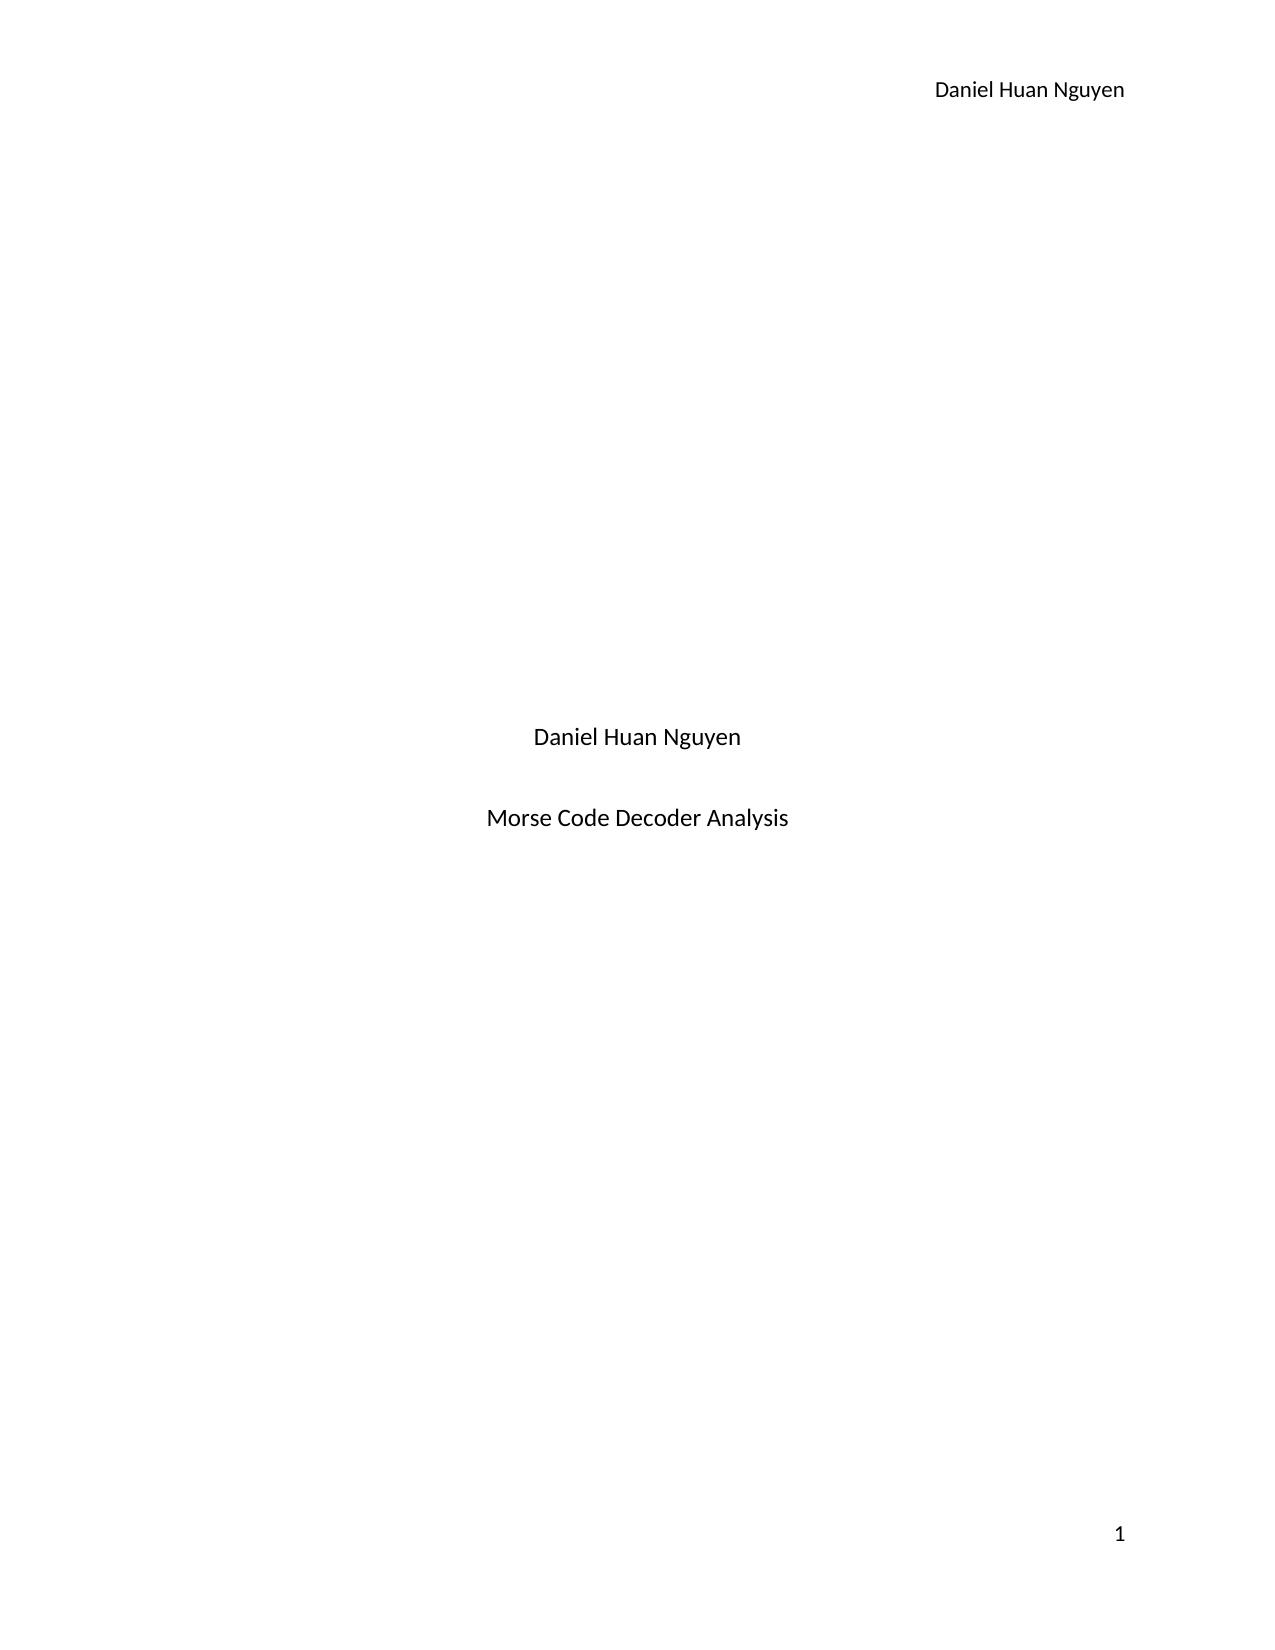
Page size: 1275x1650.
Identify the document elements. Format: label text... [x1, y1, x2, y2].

text Daniel Huan Nguyen [150, 721, 1125, 751]
text Morse Code Decoder Analysis [150, 802, 1125, 833]
